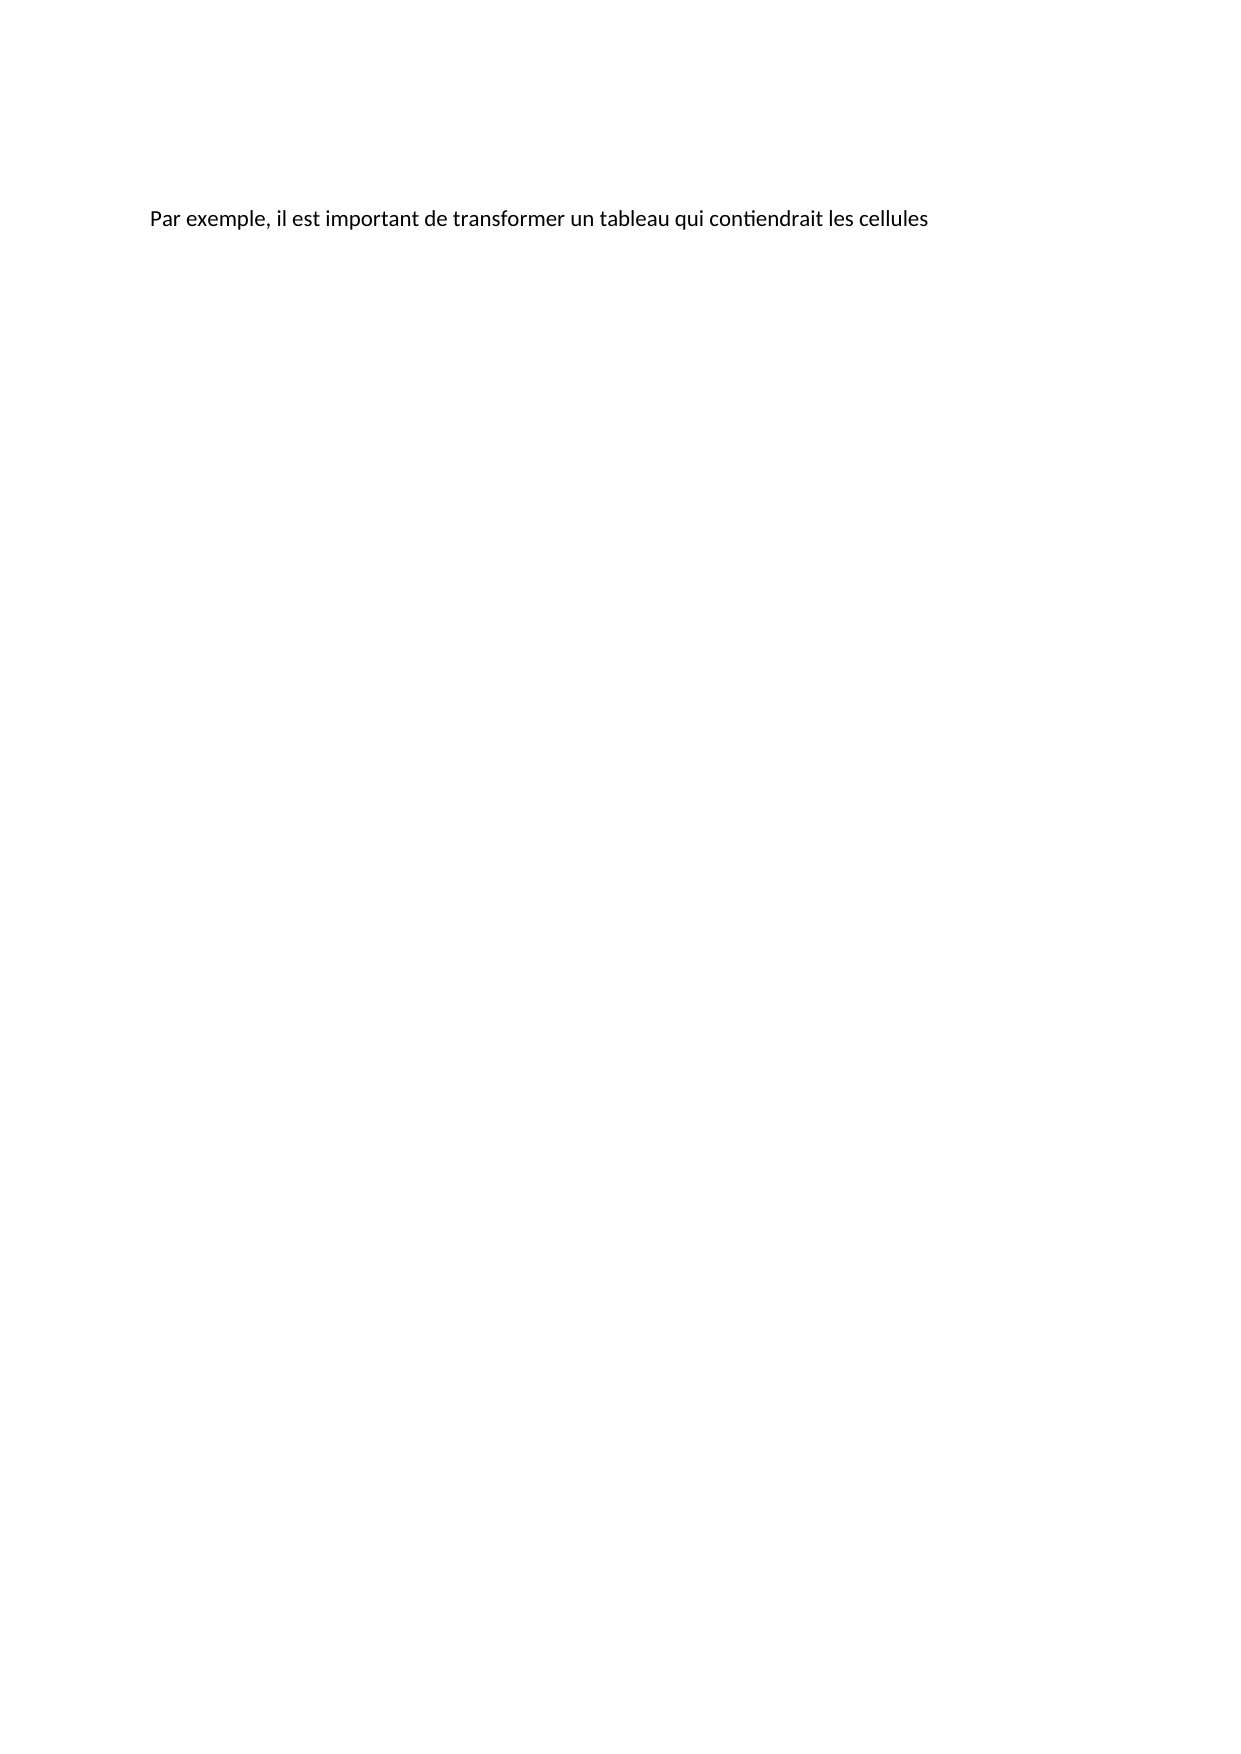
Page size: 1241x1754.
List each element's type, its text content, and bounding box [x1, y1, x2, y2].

text Par exemple, il est important de transformer un tableau qui contiendrait les cellules [150, 204, 1098, 233]
